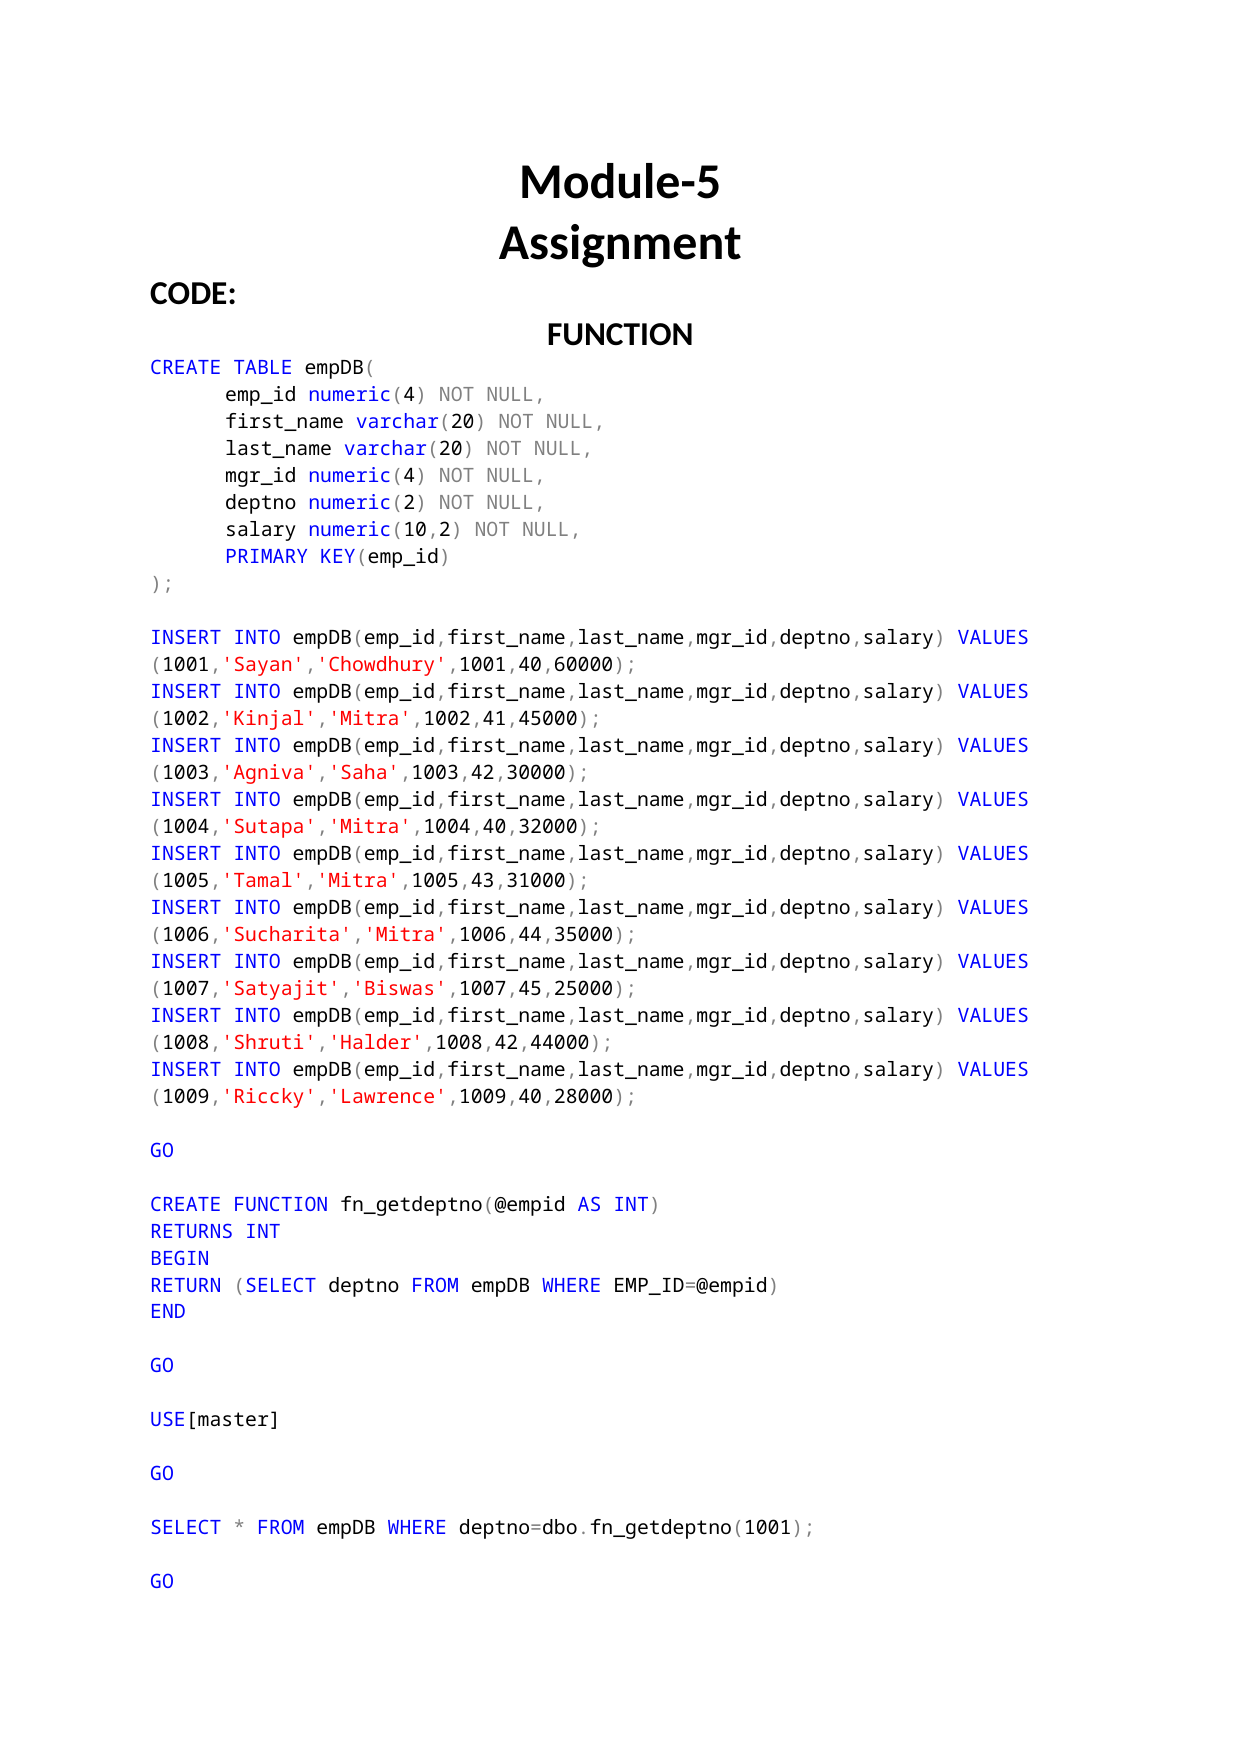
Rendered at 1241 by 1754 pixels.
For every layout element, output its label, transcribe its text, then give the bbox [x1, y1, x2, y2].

text RETURNS INT [150, 1217, 1090, 1244]
text FUNCTION [150, 313, 1090, 353]
text CODE: [150, 272, 1090, 313]
text INSERT INTO empDB(emp_id,first_name,last_name,mgr_id,deptno,salary) VALUES (1008,'Shruti','Halder',1008,42,44000); [150, 1001, 1090, 1055]
text emp_id numeric(4) NOT NULL, [150, 381, 1090, 407]
text INSERT INTO empDB(emp_id,first_name,last_name,mgr_id,deptno,salary) VALUES (1009,'Riccky','Lawrence',1009,40,28000); [150, 1055, 1090, 1109]
text Assignment [150, 211, 1090, 272]
text deptno numeric(2) NOT NULL, [150, 488, 1090, 515]
text END [150, 1298, 1090, 1325]
text INSERT INTO empDB(emp_id,first_name,last_name,mgr_id,deptno,salary) VALUES (1005,'Tamal','Mitra',1005,43,31000); [150, 839, 1090, 893]
text INSERT INTO empDB(emp_id,first_name,last_name,mgr_id,deptno,salary) VALUES (1001,'Sayan','Chowdhury',1001,40,60000); [150, 623, 1090, 677]
text GO [150, 1136, 1090, 1163]
text ); [150, 569, 1090, 596]
text GO [150, 1352, 1090, 1379]
text mgr_id numeric(4) NOT NULL, [150, 461, 1090, 488]
text salary numeric(10,2) NOT NULL, [150, 515, 1090, 542]
text Module-5 [150, 150, 1090, 211]
text INSERT INTO empDB(emp_id,first_name,last_name,mgr_id,deptno,salary) VALUES (1007,'Satyajit','Biswas',1007,45,25000); [150, 947, 1090, 1001]
text PRIMARY KEY(emp_id) [150, 542, 1090, 569]
text INSERT INTO empDB(emp_id,first_name,last_name,mgr_id,deptno,salary) VALUES (1003,'Agniva','Saha',1003,42,30000); [150, 731, 1090, 785]
text CREATE FUNCTION fn_getdeptno(@empid AS INT) [150, 1190, 1090, 1217]
text INSERT INTO empDB(emp_id,first_name,last_name,mgr_id,deptno,salary) VALUES (1006,'Sucharita','Mitra',1006,44,35000); [150, 893, 1090, 947]
text GO [150, 1460, 1090, 1487]
text first_name varchar(20) NOT NULL, [150, 407, 1090, 434]
text USE[master] [150, 1406, 1090, 1433]
text BEGIN [150, 1244, 1090, 1271]
text INSERT INTO empDB(emp_id,first_name,last_name,mgr_id,deptno,salary) VALUES (1002,'Kinjal','Mitra',1002,41,45000); [150, 677, 1090, 731]
text RETURN (SELECT deptno FROM empDB WHERE EMP_ID=@empid) [150, 1271, 1090, 1298]
text GO [150, 1568, 1090, 1594]
text CREATE TABLE empDB( [150, 353, 1090, 381]
text last_name varchar(20) NOT NULL, [150, 434, 1090, 461]
text INSERT INTO empDB(emp_id,first_name,last_name,mgr_id,deptno,salary) VALUES (1004,'Sutapa','Mitra',1004,40,32000); [150, 785, 1090, 839]
text SELECT * FROM empDB WHERE deptno=dbo.fn_getdeptno(1001); [150, 1514, 1090, 1541]
